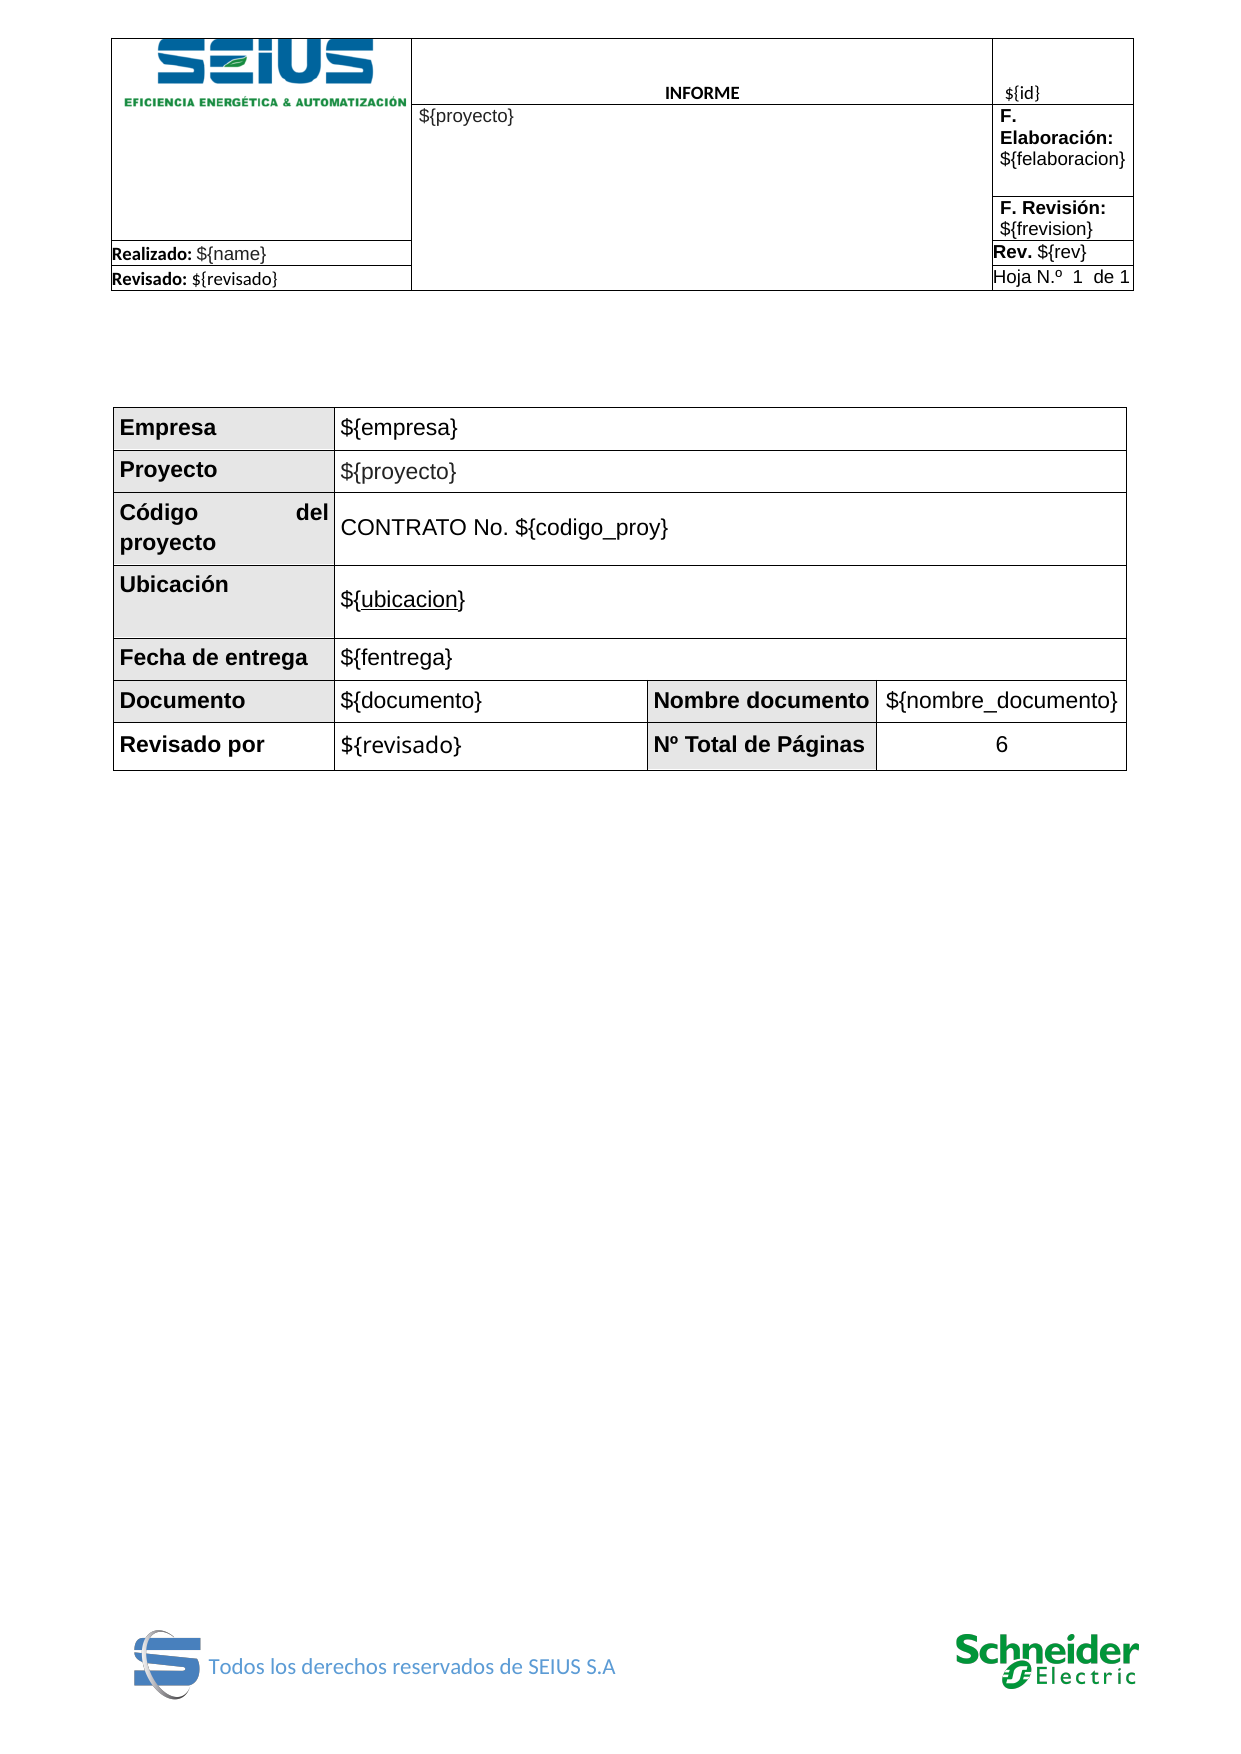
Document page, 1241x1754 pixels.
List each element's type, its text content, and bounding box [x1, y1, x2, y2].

table_cell Proyecto [114, 451, 334, 492]
table_cell Nombre documento [648, 681, 876, 722]
picture [129, 1626, 204, 1702]
table_header Empresa [114, 408, 334, 449]
picture [956, 1634, 1139, 1689]
table_cell Documento [114, 681, 334, 722]
table_cell Revisado por [114, 723, 334, 769]
table_cell ${fentrega} [335, 639, 1126, 680]
table_cell ${nombre_documento} [877, 681, 1126, 722]
table_cell 6 [877, 723, 1126, 769]
table_cell Código del proyecto [114, 493, 334, 564]
table_cell ${ubicacion} [335, 566, 1126, 637]
table_cell Fecha de entrega [114, 639, 334, 680]
table_header ${empresa} [335, 408, 1126, 449]
table_cell ${revisado} [335, 723, 647, 769]
table_cell CONTRATO No. ${codigo_proy} [335, 493, 1126, 564]
table_cell Ubicación [114, 566, 334, 637]
table_cell Nº Total de Páginas [648, 723, 876, 769]
picture [123, 39, 407, 107]
table_cell ${documento} [335, 681, 647, 722]
table_cell ${proyecto} [335, 451, 1126, 492]
